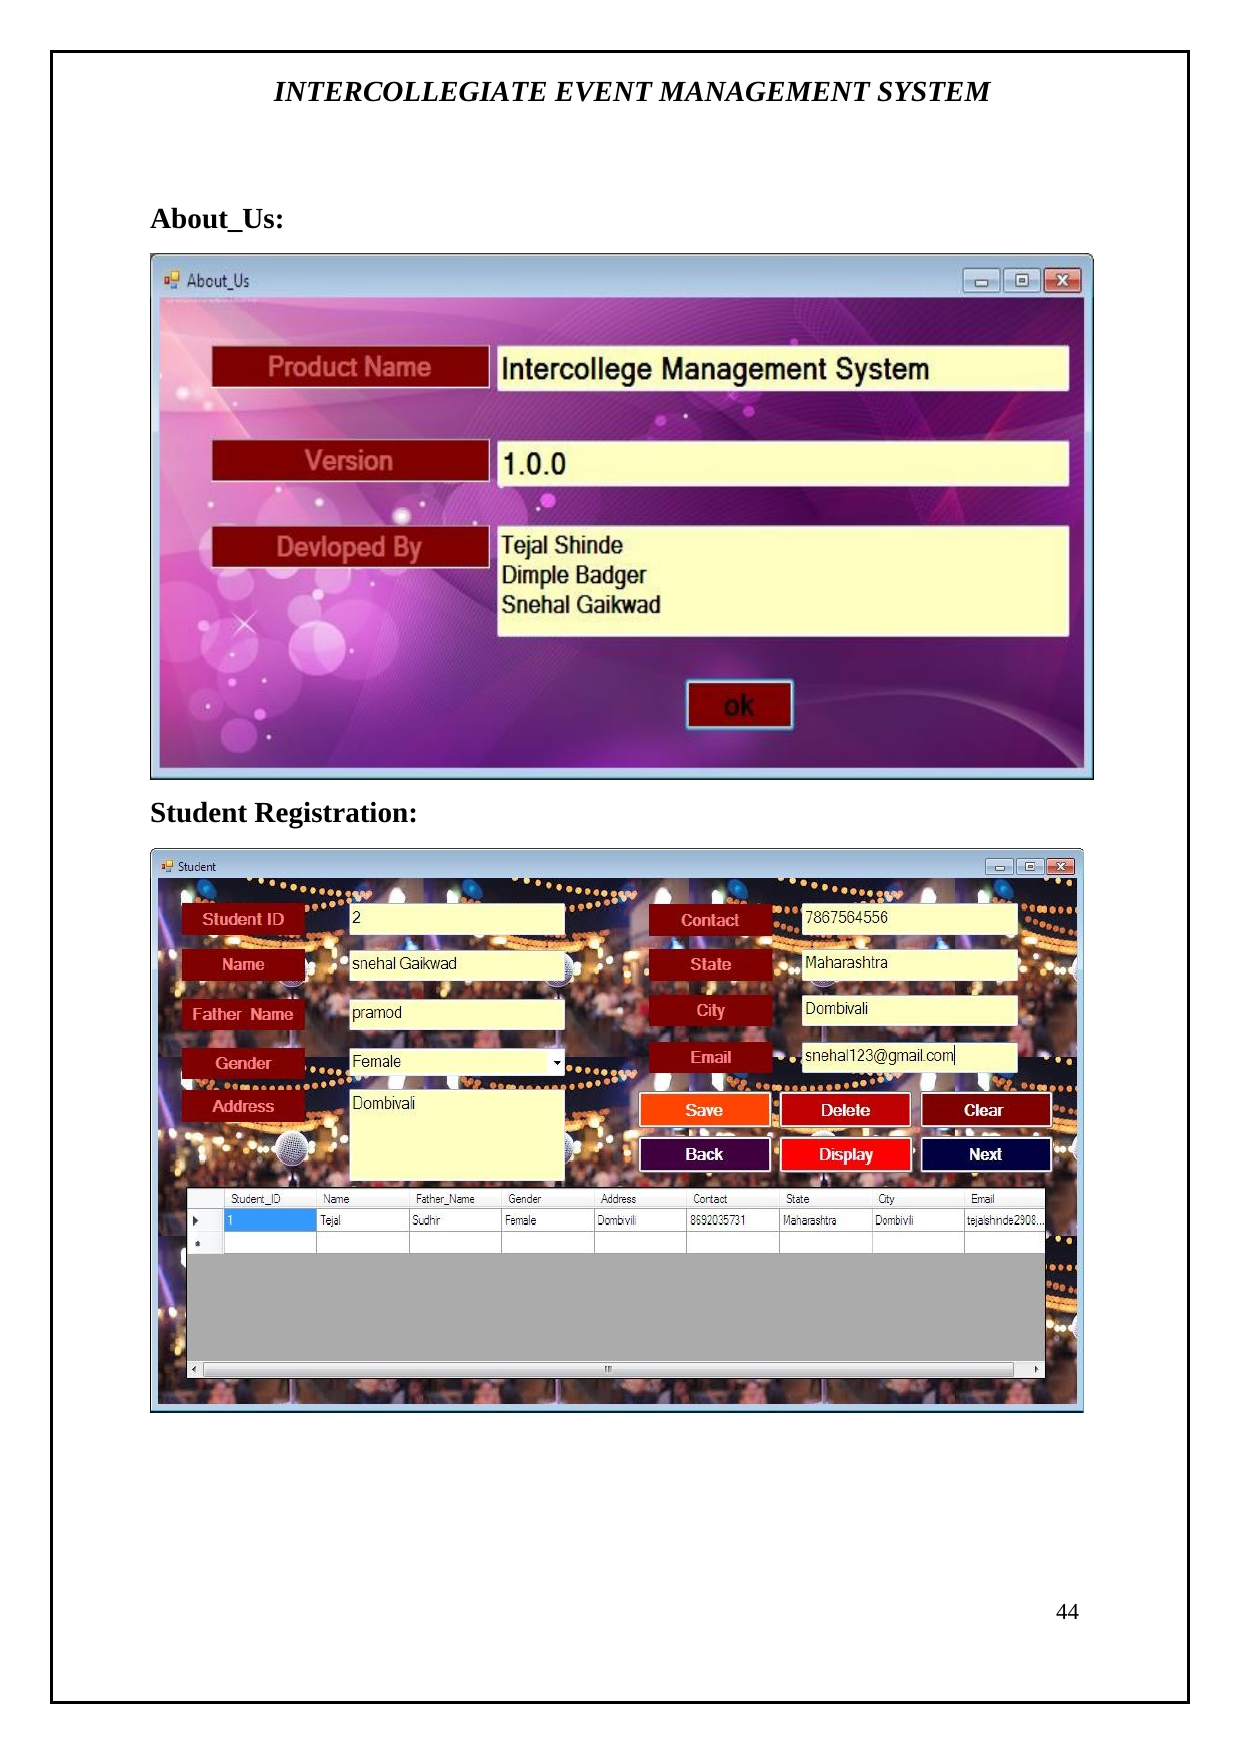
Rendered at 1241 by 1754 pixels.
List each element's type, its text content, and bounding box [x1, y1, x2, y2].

picture [150, 848, 1084, 1413]
text About_Us: [150, 201, 1173, 234]
picture [150, 253, 1094, 780]
